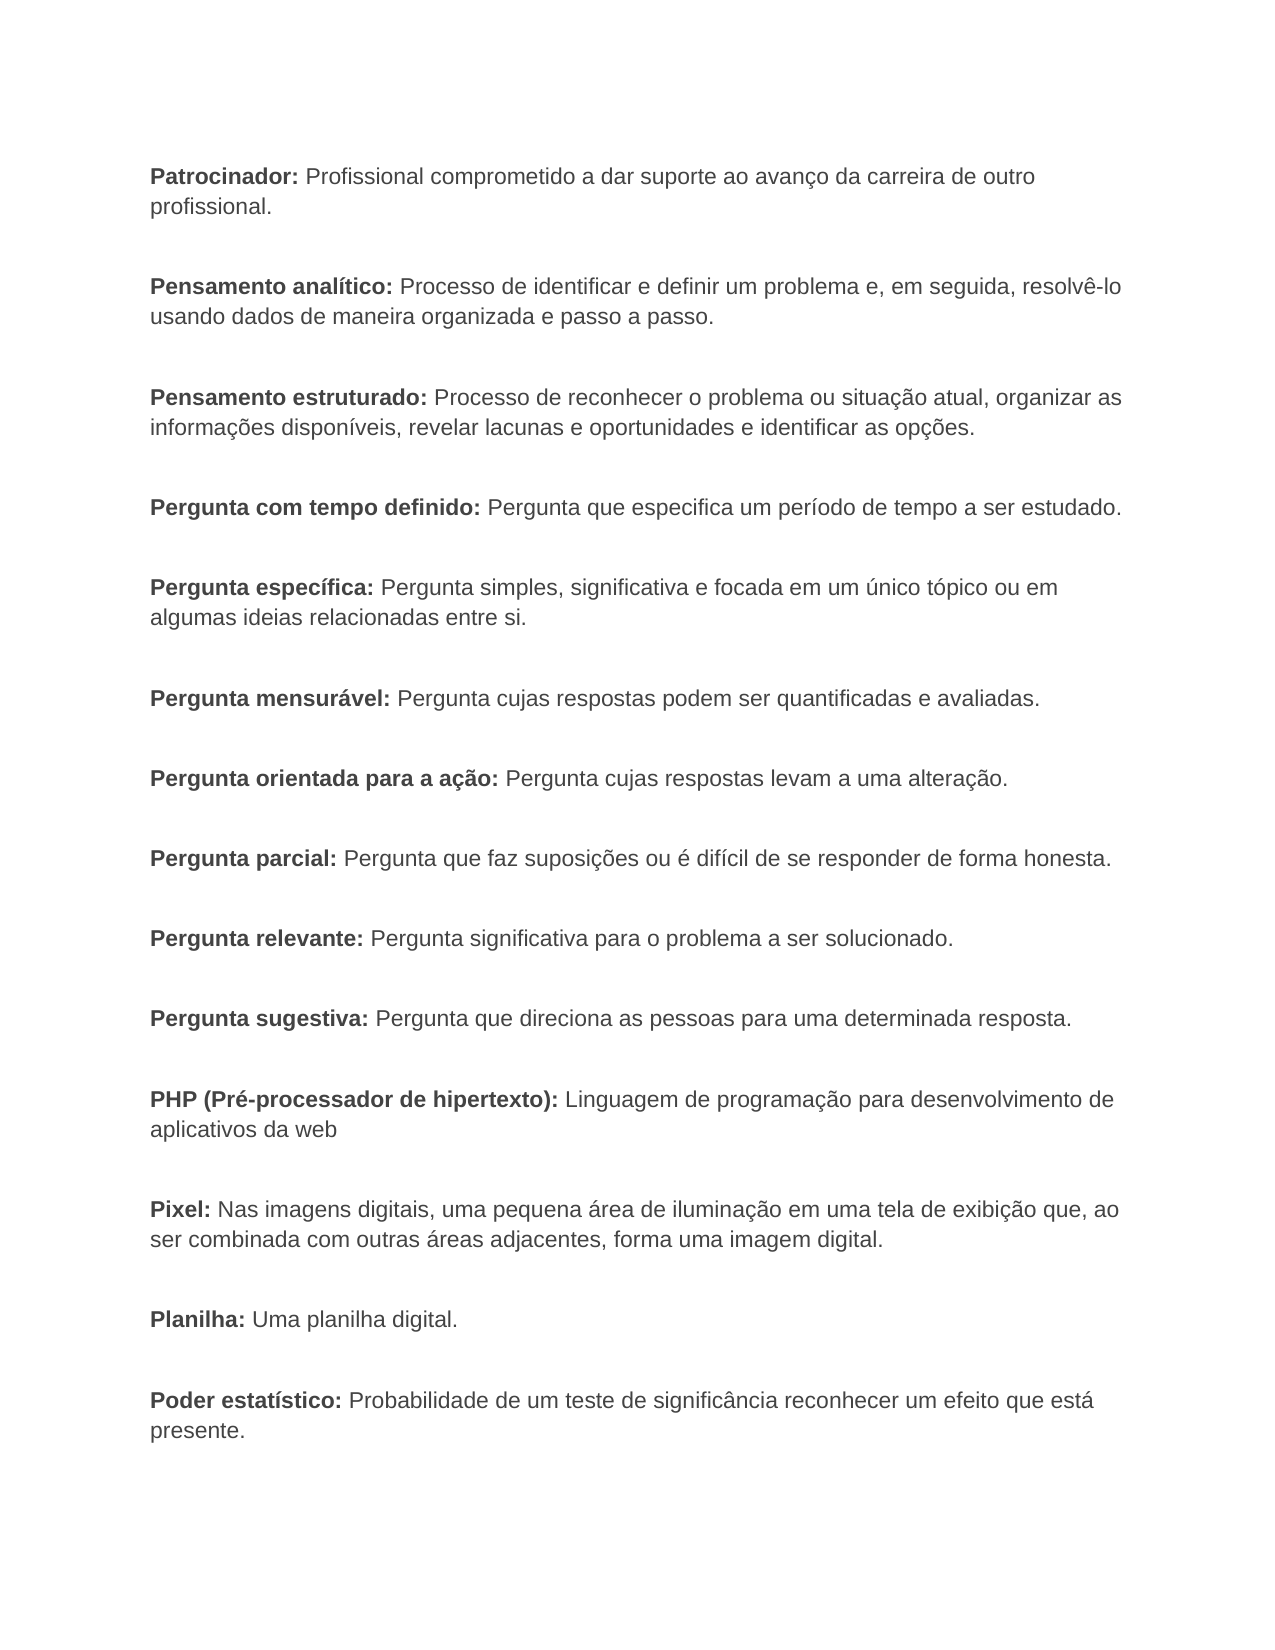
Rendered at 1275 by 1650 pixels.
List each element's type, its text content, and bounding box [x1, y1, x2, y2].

text Pergunta específica: Pergunta simples, significativa e focada em um único tópico ou em algumas ideias relacionadas entre si. [150, 574, 1125, 631]
text Pixel: Nas imagens digitais, uma pequena área de iluminação em uma tela de exibição que, ao ser combinada com outras áreas adjacentes, forma uma imagem digital. [150, 1196, 1125, 1253]
text Pergunta com tempo definido: Pergunta que especifica um período de tempo a ser estudado. [150, 494, 1125, 520]
text Pergunta parcial: Pergunta que faz suposições ou é difícil de se responder de forma honesta. [150, 845, 1125, 871]
text PHP (Pré-processador de hipertexto): Linguagem de programação para desenvolvimento de aplicativos da web [150, 1086, 1125, 1142]
text Pensamento analítico: Processo de identificar e definir um problema e, em seguida, resolvê-lo usando dados de maneira organizada e passo a passo. [150, 273, 1125, 330]
text Pergunta sugestiva: Pergunta que direciona as pessoas para uma determinada resposta. [150, 1005, 1125, 1032]
text Pergunta mensurável: Pergunta cujas respostas podem ser quantificadas e avaliadas. [150, 684, 1125, 711]
text Pergunta relevante: Pergunta significativa para o problema a ser solucionado. [150, 925, 1125, 952]
text Pergunta orientada para a ação: Pergunta cujas respostas levam a uma alteração. [150, 765, 1125, 791]
text Poder estatístico: Probabilidade de um teste de significância reconhecer um efeito que está presente. [150, 1387, 1125, 1443]
text Patrocinador: Profissional comprometido a dar suporte ao avanço da carreira de outro profissional. [150, 163, 1125, 219]
text Planilha: Uma planilha digital. [150, 1306, 1125, 1333]
text Pensamento estruturado: Processo de reconhecer o problema ou situação atual, organizar as informações disponíveis, revelar lacunas e oportunidades e identificar as opções. [150, 383, 1125, 440]
